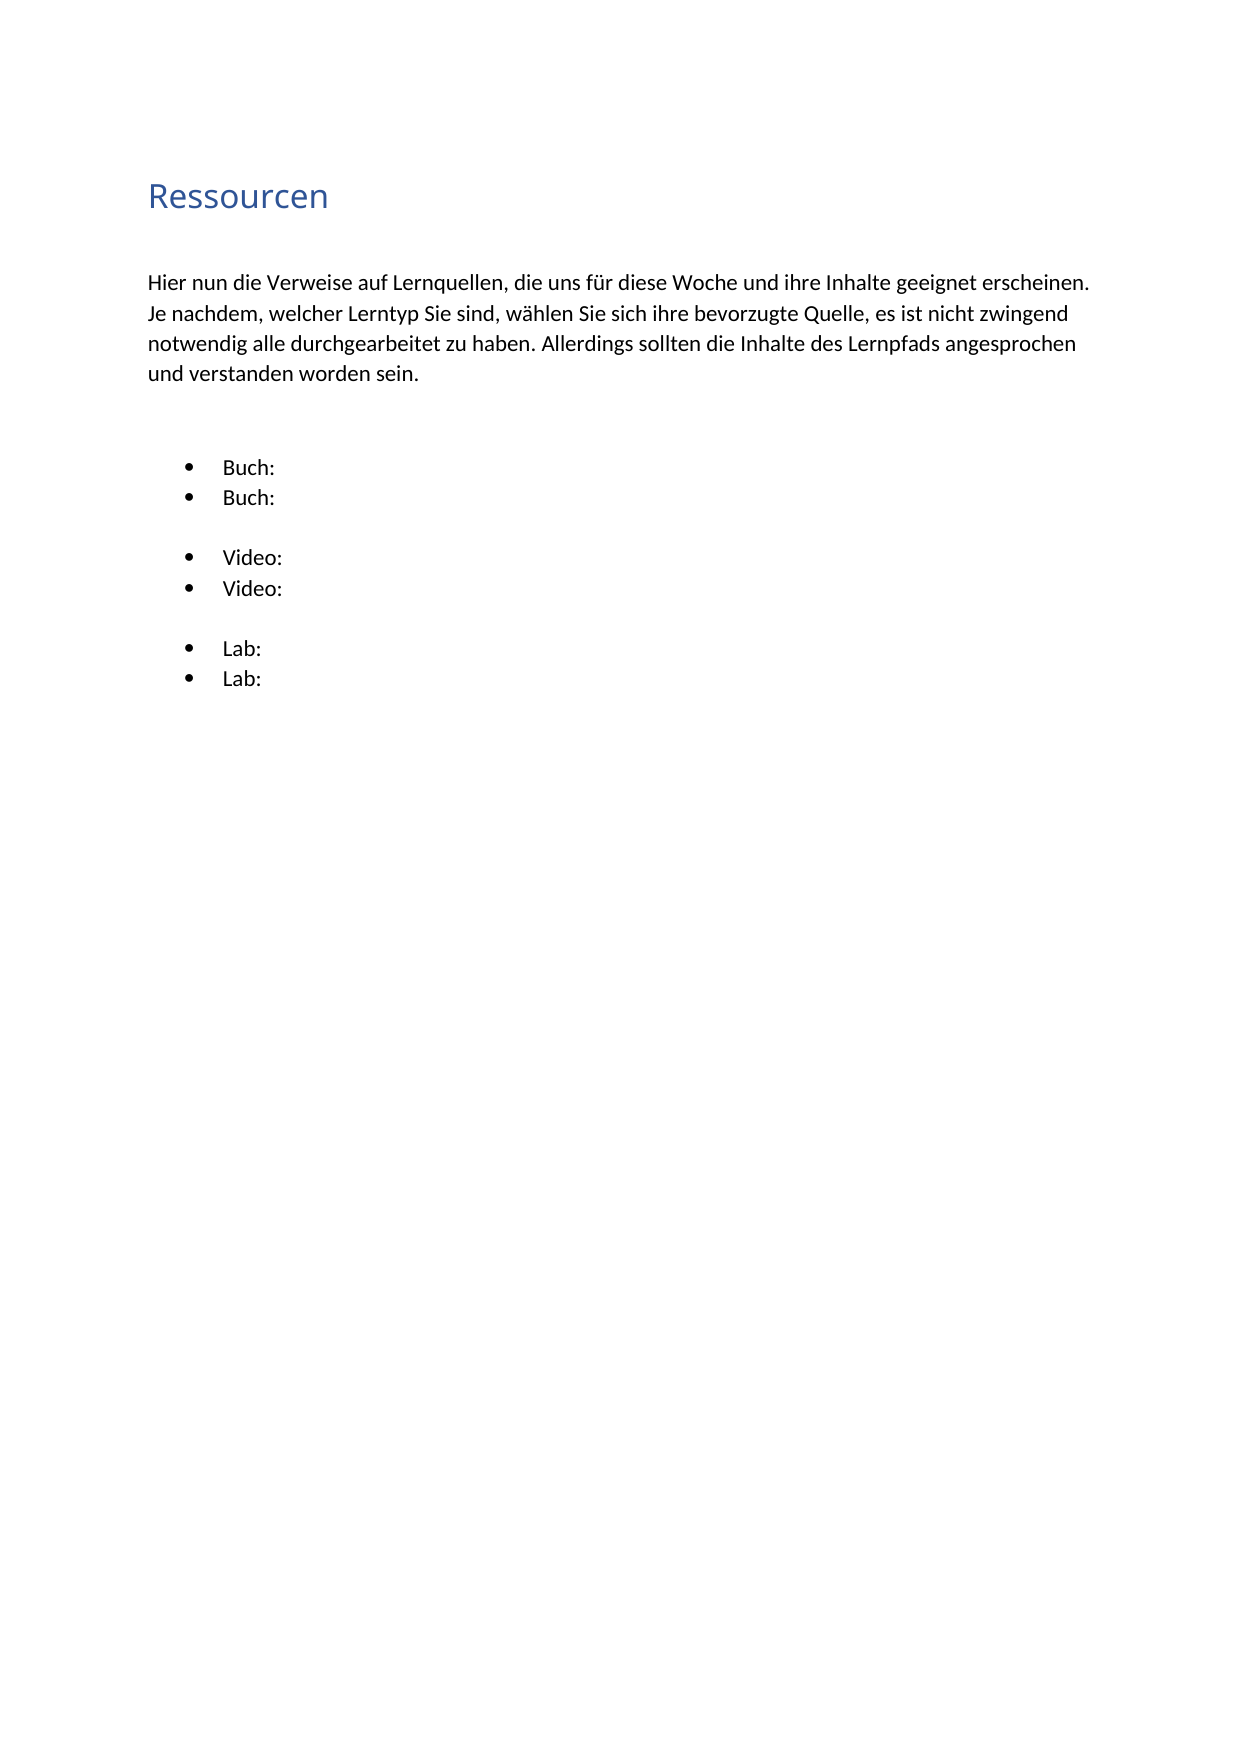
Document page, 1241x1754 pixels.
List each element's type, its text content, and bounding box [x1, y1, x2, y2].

list Lab: [185, 634, 1093, 662]
text Hier nun die Verweise auf Lernquellen, die uns für diese Woche und ihre Inhalte geeignet erscheinen. Je nachdem, welcher Lerntyp Sie sind, wählen Sie sich ihre bevorzugte Quelle, es ist nicht zwingend notwendig alle durchgearbeitet zu haben. Allerdings sollten die Inhalte des Lernpfads angesprochen und verstanden worden sein. [148, 268, 1093, 387]
list Buch: [185, 483, 1093, 511]
subtitle Ressourcen [148, 173, 1093, 218]
list Video: [185, 574, 1093, 602]
list Lab: [185, 664, 1093, 692]
list Buch: [185, 453, 1093, 481]
list Video: [185, 543, 1093, 571]
